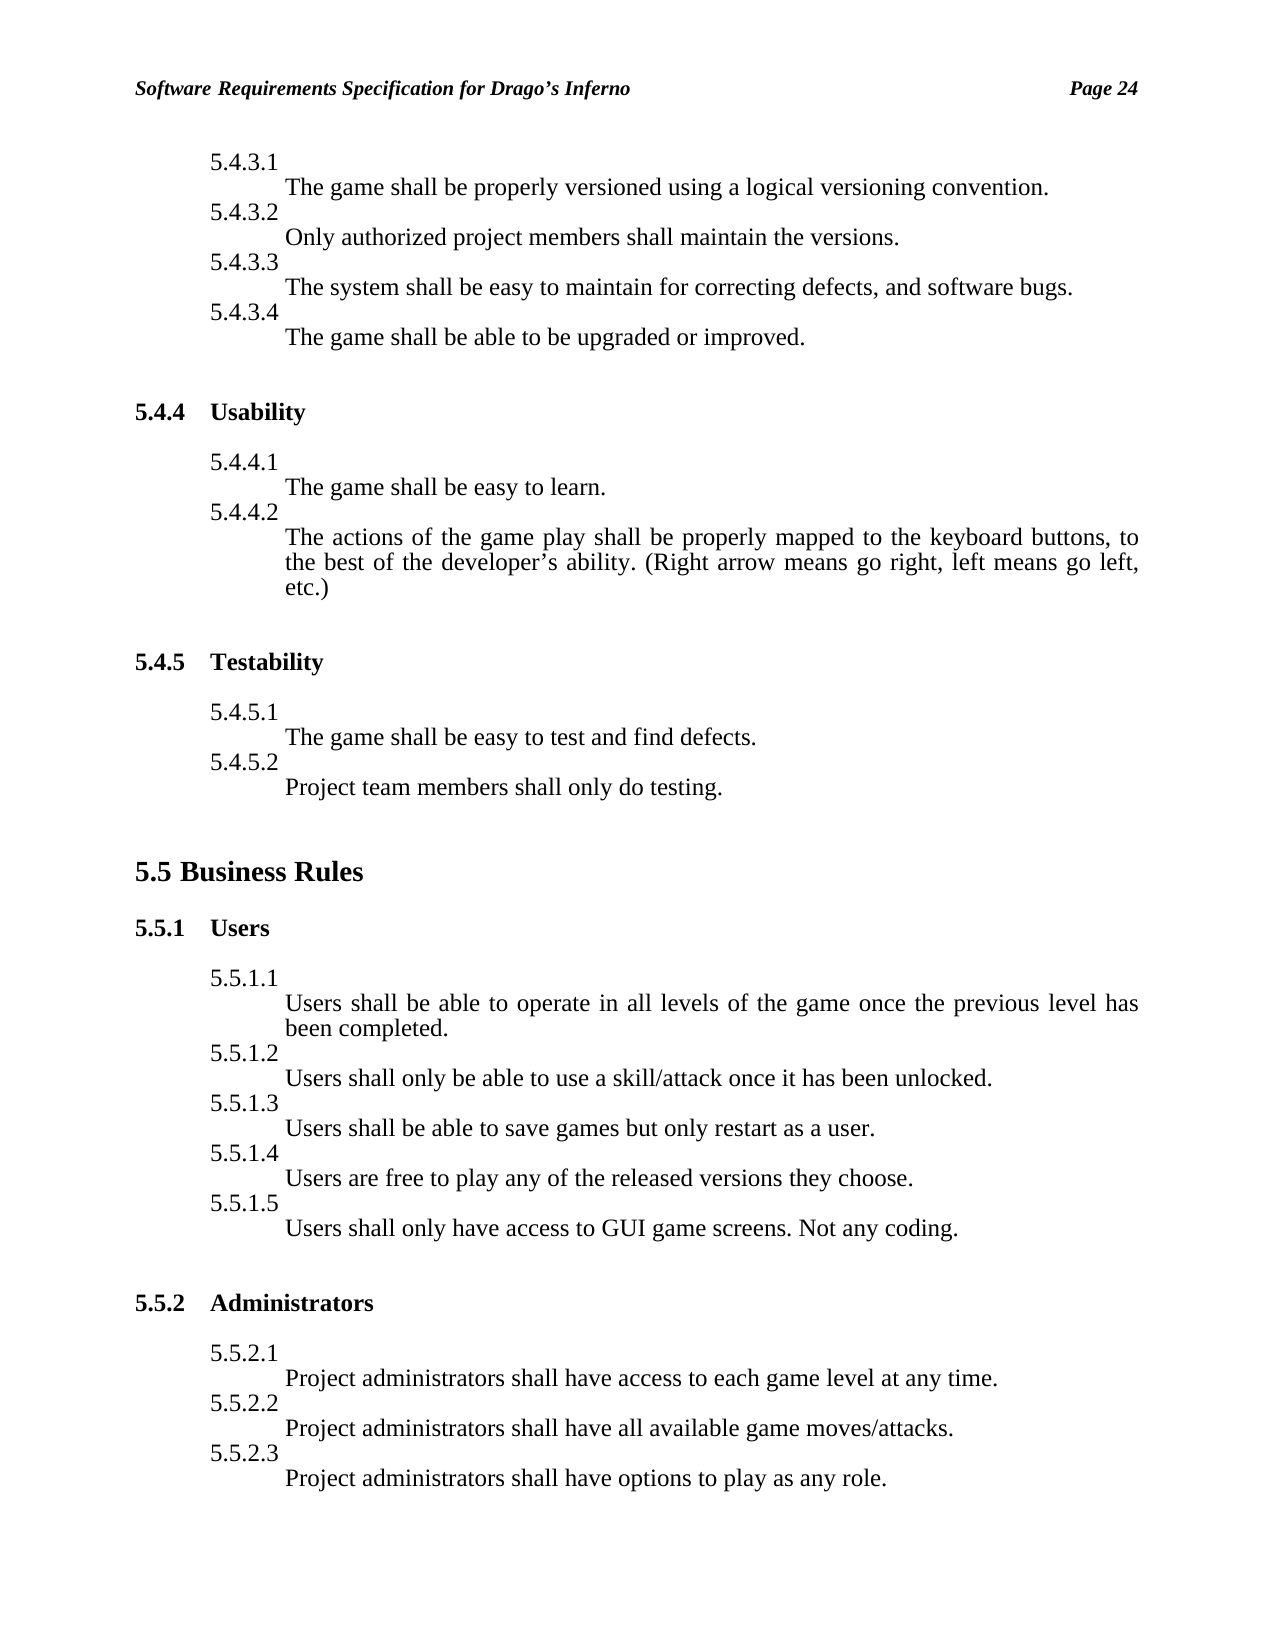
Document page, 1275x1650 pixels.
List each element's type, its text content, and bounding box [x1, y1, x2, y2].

text 5.4.3.4 [210, 300, 1140, 325]
text Users shall be able to save games but only restart as a user. [285, 1117, 1140, 1142]
text Users shall be able to operate in all levels of the game once the previous level has been completed. [285, 992, 1140, 1042]
text Users shall only have access to GUI game screens. Not any coding. [285, 1217, 1140, 1242]
text 5.4.4.2 [210, 500, 1140, 525]
text 5.5.2.3 [210, 1442, 1140, 1467]
text 5.5.2.2 [210, 1392, 1140, 1417]
text Only authorized project members shall maintain the versions. [285, 225, 1140, 250]
text 5.5.1.1 [210, 967, 1140, 992]
text Users are free to play any of the released versions they choose. [285, 1167, 1140, 1192]
text Users shall only be able to use a skill/attack once it has been unlocked. [285, 1067, 1140, 1092]
text The game shall be easy to test and find defects. [285, 725, 1140, 750]
text Project administrators shall have access to each game level at any time. [285, 1367, 1140, 1392]
text The game shall be able to be upgraded or improved. [285, 325, 1140, 350]
text 5.4.5.1 [210, 700, 1140, 725]
text Project team members shall only do testing. [285, 775, 1140, 800]
text 5.5.1.2 [210, 1042, 1140, 1067]
text 5.4.3.3 [210, 250, 1140, 275]
subtitle Administrators [135, 1292, 1140, 1317]
text 5.5.2.1 [210, 1342, 1140, 1367]
subtitle Users [135, 917, 1140, 942]
subtitle Usability [135, 400, 1140, 425]
text 5.4.4.1 [210, 450, 1140, 475]
text Project administrators shall have options to play as any role. [285, 1467, 1140, 1492]
text 5.5.1.5 [210, 1192, 1140, 1217]
text The system shall be easy to maintain for correcting defects, and software bugs. [285, 275, 1140, 300]
text 5.4.5.2 [210, 750, 1140, 775]
subtitle Testability [135, 650, 1140, 675]
text The game shall be easy to learn. [285, 475, 1140, 500]
text Project administrators shall have all available game moves/attacks. [285, 1417, 1140, 1442]
text The actions of the game play shall be properly mapped to the keyboard buttons, to the best of the developer’s ability. (Right arrow means go right, left means go left, etc.) [285, 525, 1140, 600]
text 5.4.3.2 [210, 200, 1140, 225]
text 5.5.1.3 [210, 1092, 1140, 1117]
text 5.5.1.4 [210, 1142, 1140, 1167]
text 5.4.3.1 [210, 150, 1140, 175]
subtitle Business Rules [135, 854, 1140, 888]
text The game shall be properly versioned using a logical versioning convention. [285, 175, 1140, 200]
